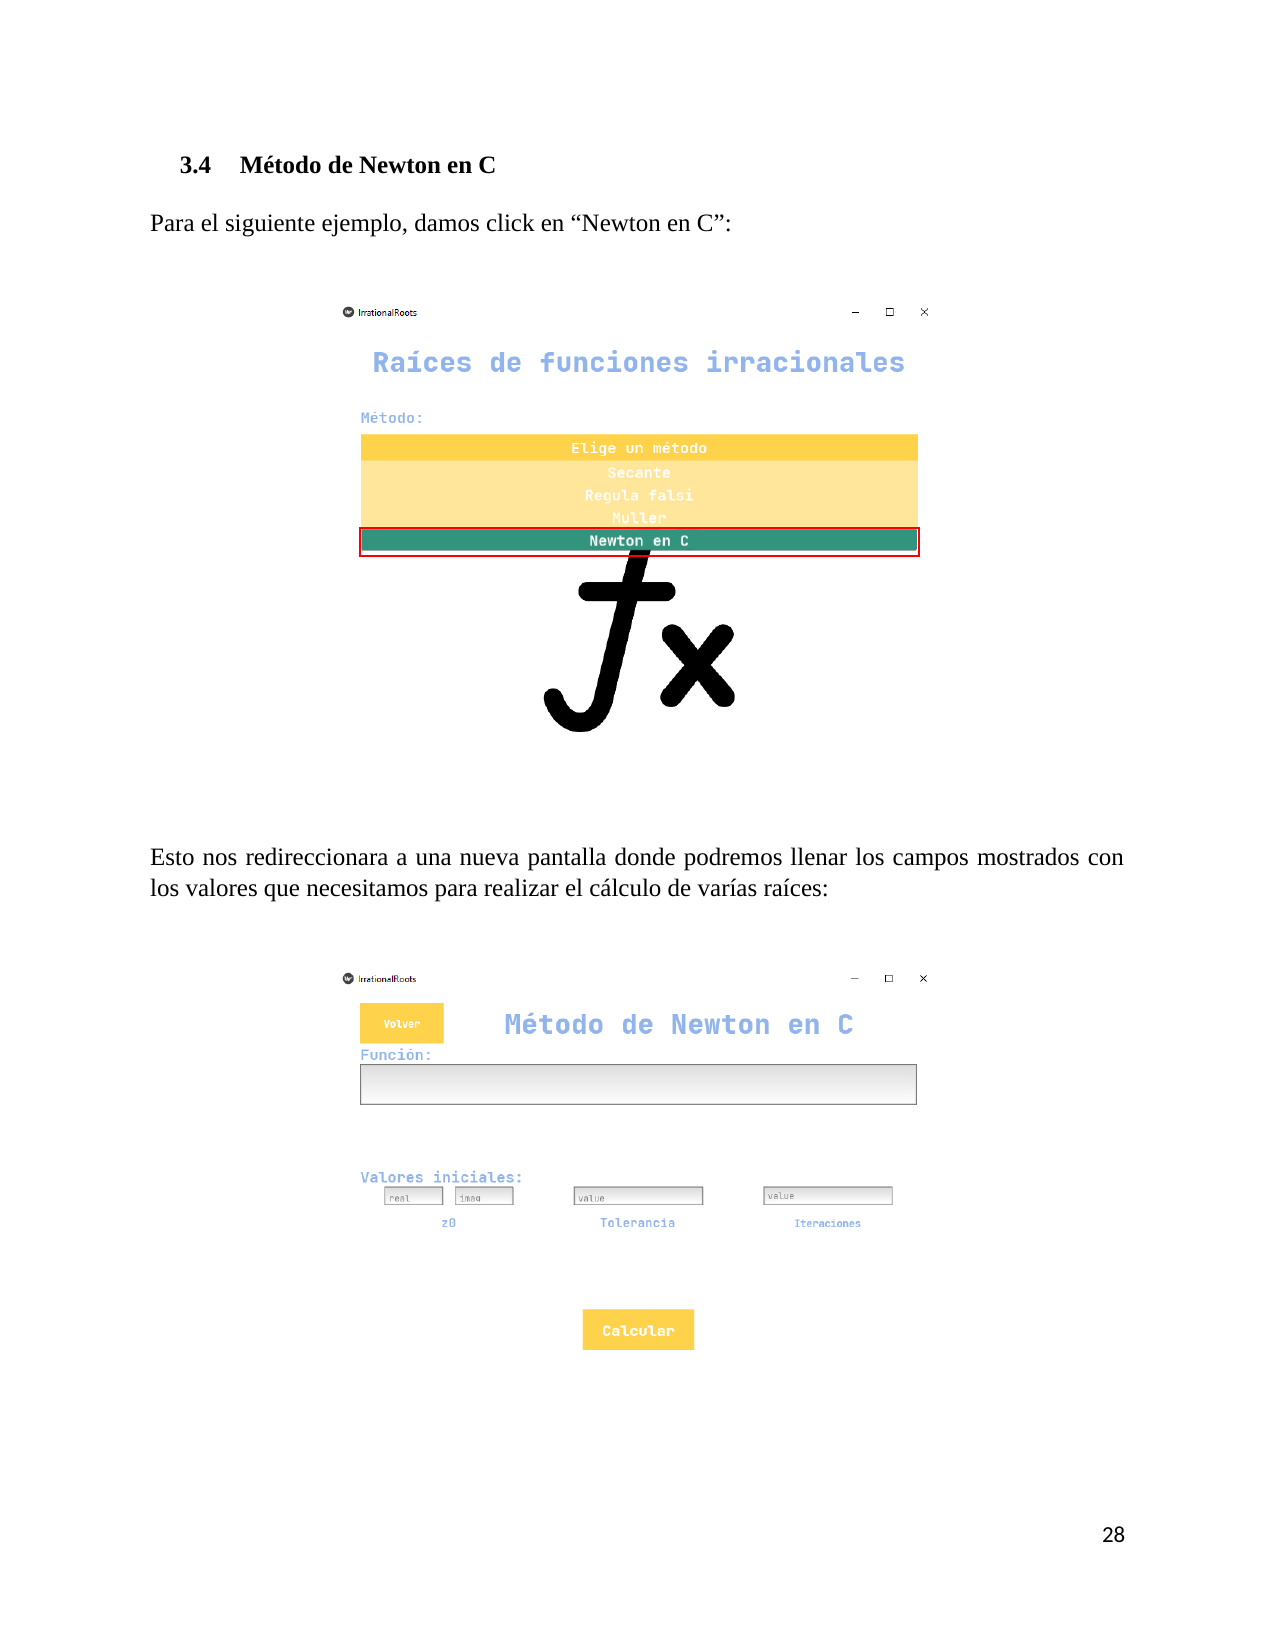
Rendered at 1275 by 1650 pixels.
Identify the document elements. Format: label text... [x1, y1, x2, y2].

picture [337, 303, 938, 776]
picture [336, 968, 939, 1442]
text Esto nos redireccionara a una nueva pantalla donde podremos llenar los campos mostrados con los valores que necesitamos para realizar el cálculo de varías raíces: [150, 842, 1125, 902]
text Para el siguiente ejemplo, damos click en “Newton en C”: [150, 208, 1125, 237]
subtitle Método de Newton en C [179, 150, 1125, 179]
